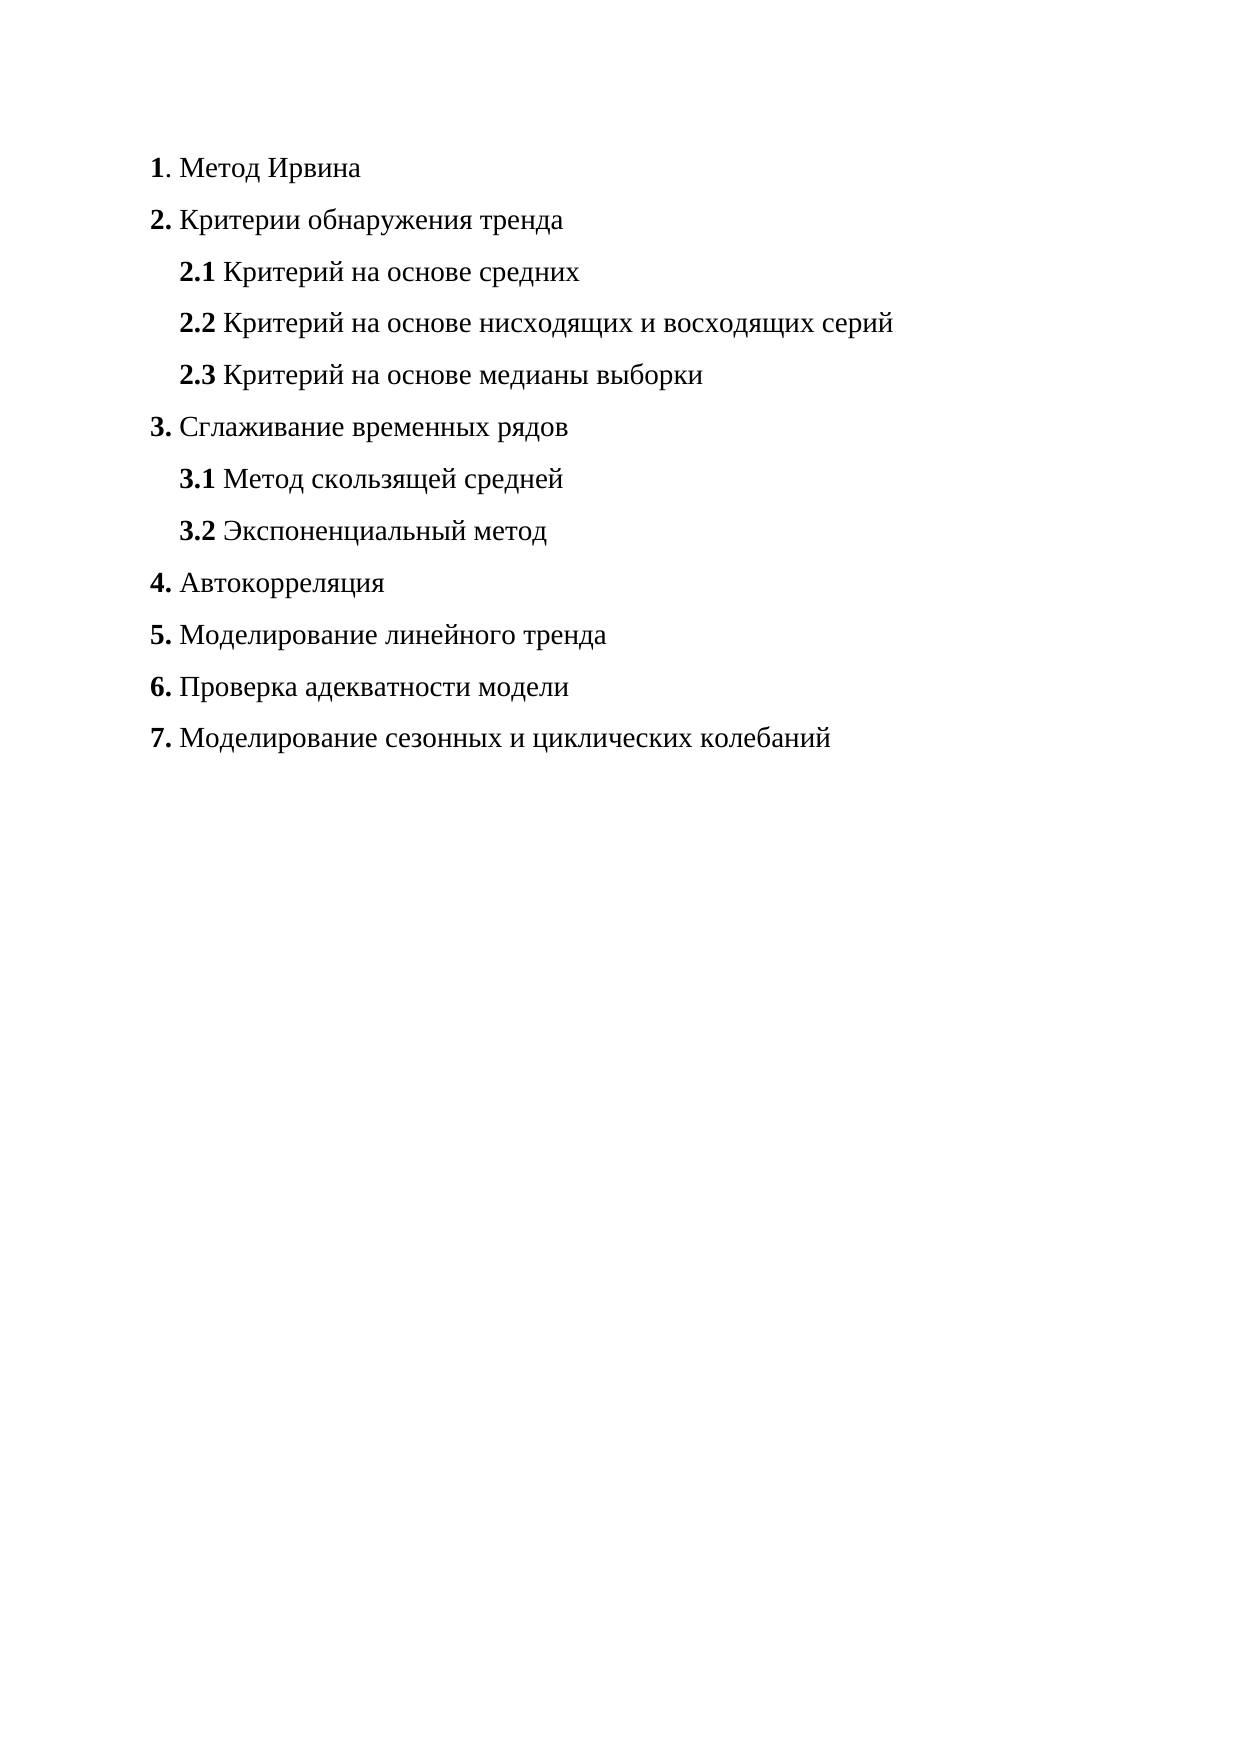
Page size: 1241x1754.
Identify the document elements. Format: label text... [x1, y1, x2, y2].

text 5. Моделирование линейного тренда [150, 617, 1090, 650]
text 6. Проверка адекватности модели [150, 669, 1090, 702]
text 3. Сглаживание временных рядов [150, 409, 1090, 443]
text 7. Моделирование сезонных и циклических колебаний [150, 721, 1090, 754]
text 2.3 Критерий на основе медианы выборки [150, 357, 1090, 391]
text 2.1 Критерий на основе средних [150, 254, 1090, 287]
text 1. Метод Ирвина [150, 150, 1090, 183]
text 4. Автокорреляция [150, 565, 1090, 598]
text 3.2 Экспоненциальный метод [150, 513, 1090, 547]
text 2. Критерии обнаружения тренда [150, 202, 1090, 235]
text 2.2 Критерий на основе нисходящих и восходящих серий [150, 306, 1090, 339]
text 3.1 Метод скользящей средней [150, 461, 1090, 495]
